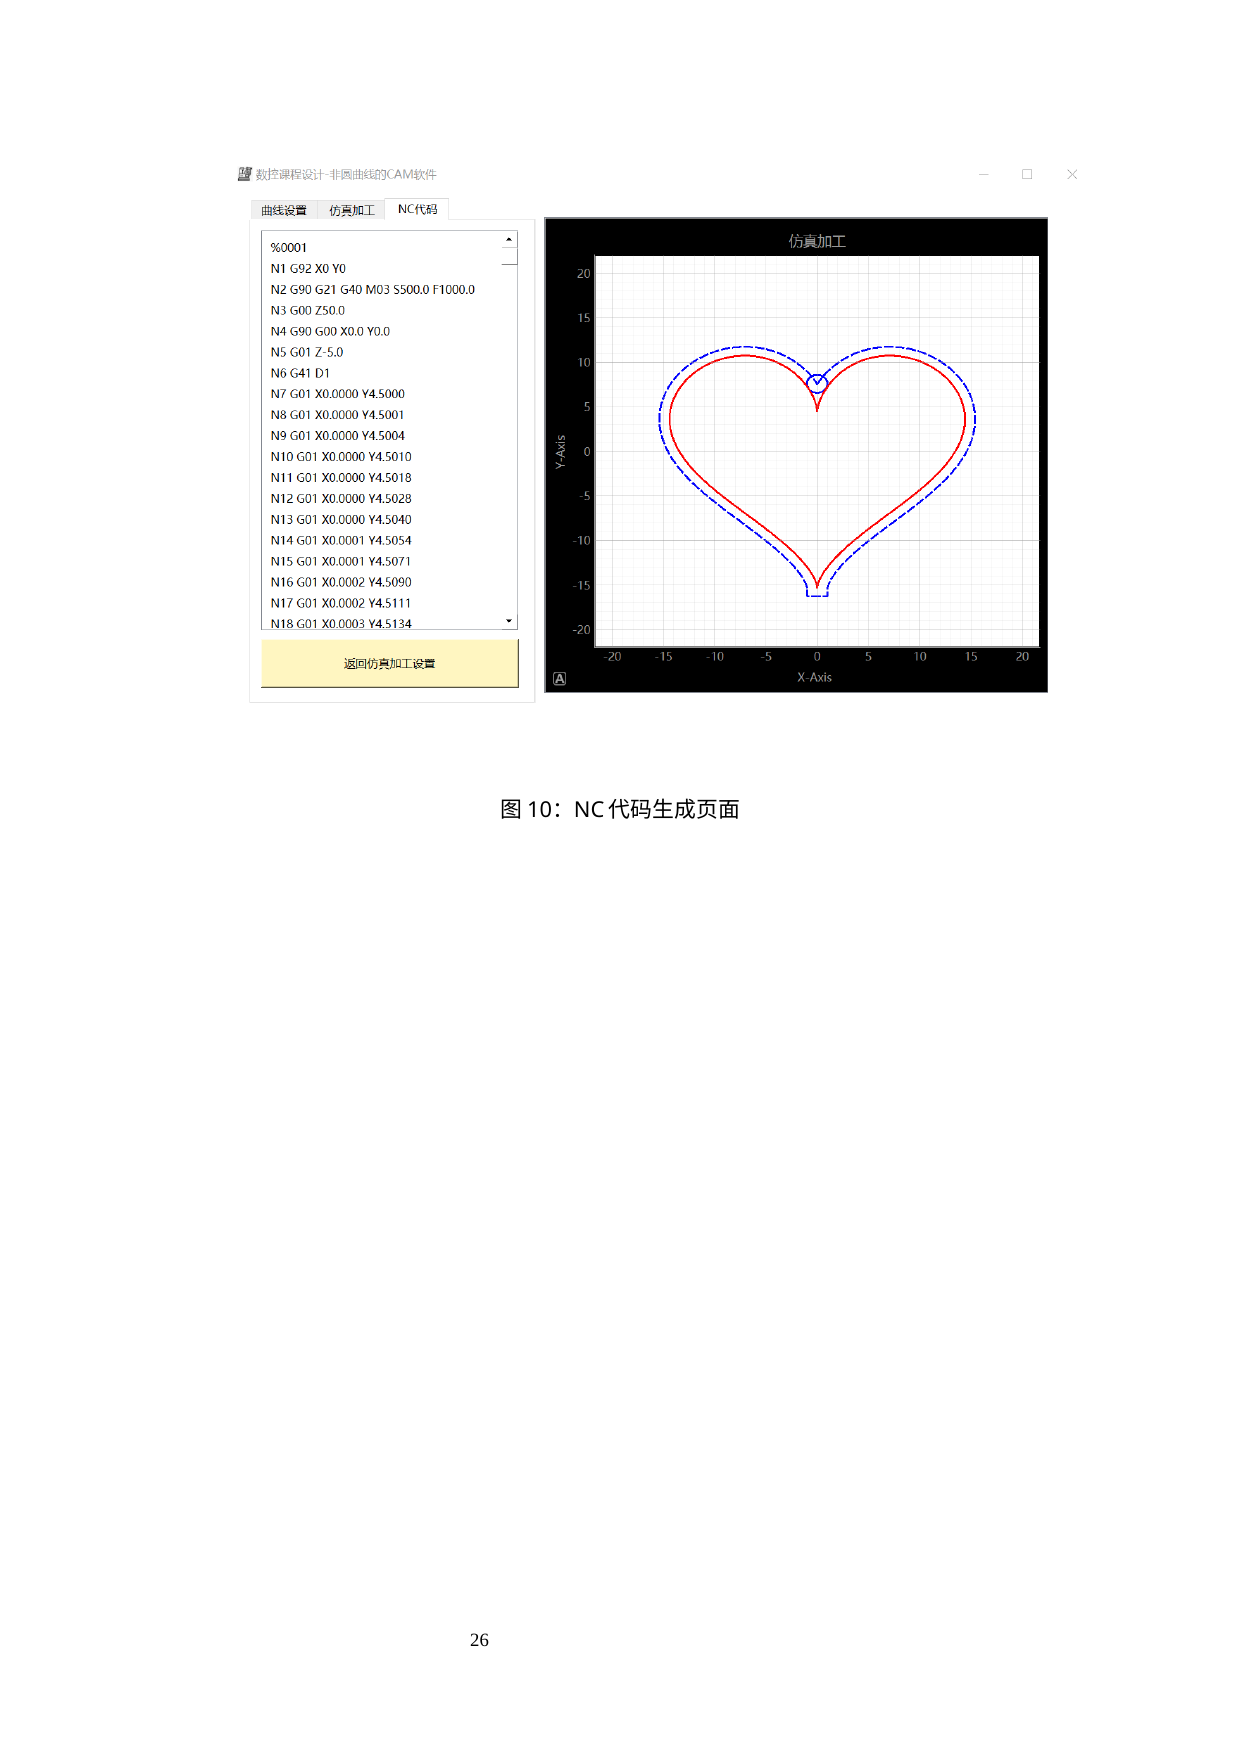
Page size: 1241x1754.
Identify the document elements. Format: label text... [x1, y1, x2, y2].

picture [231, 162, 1092, 749]
text 图10：NC代码生成页面 [187, 792, 1053, 824]
